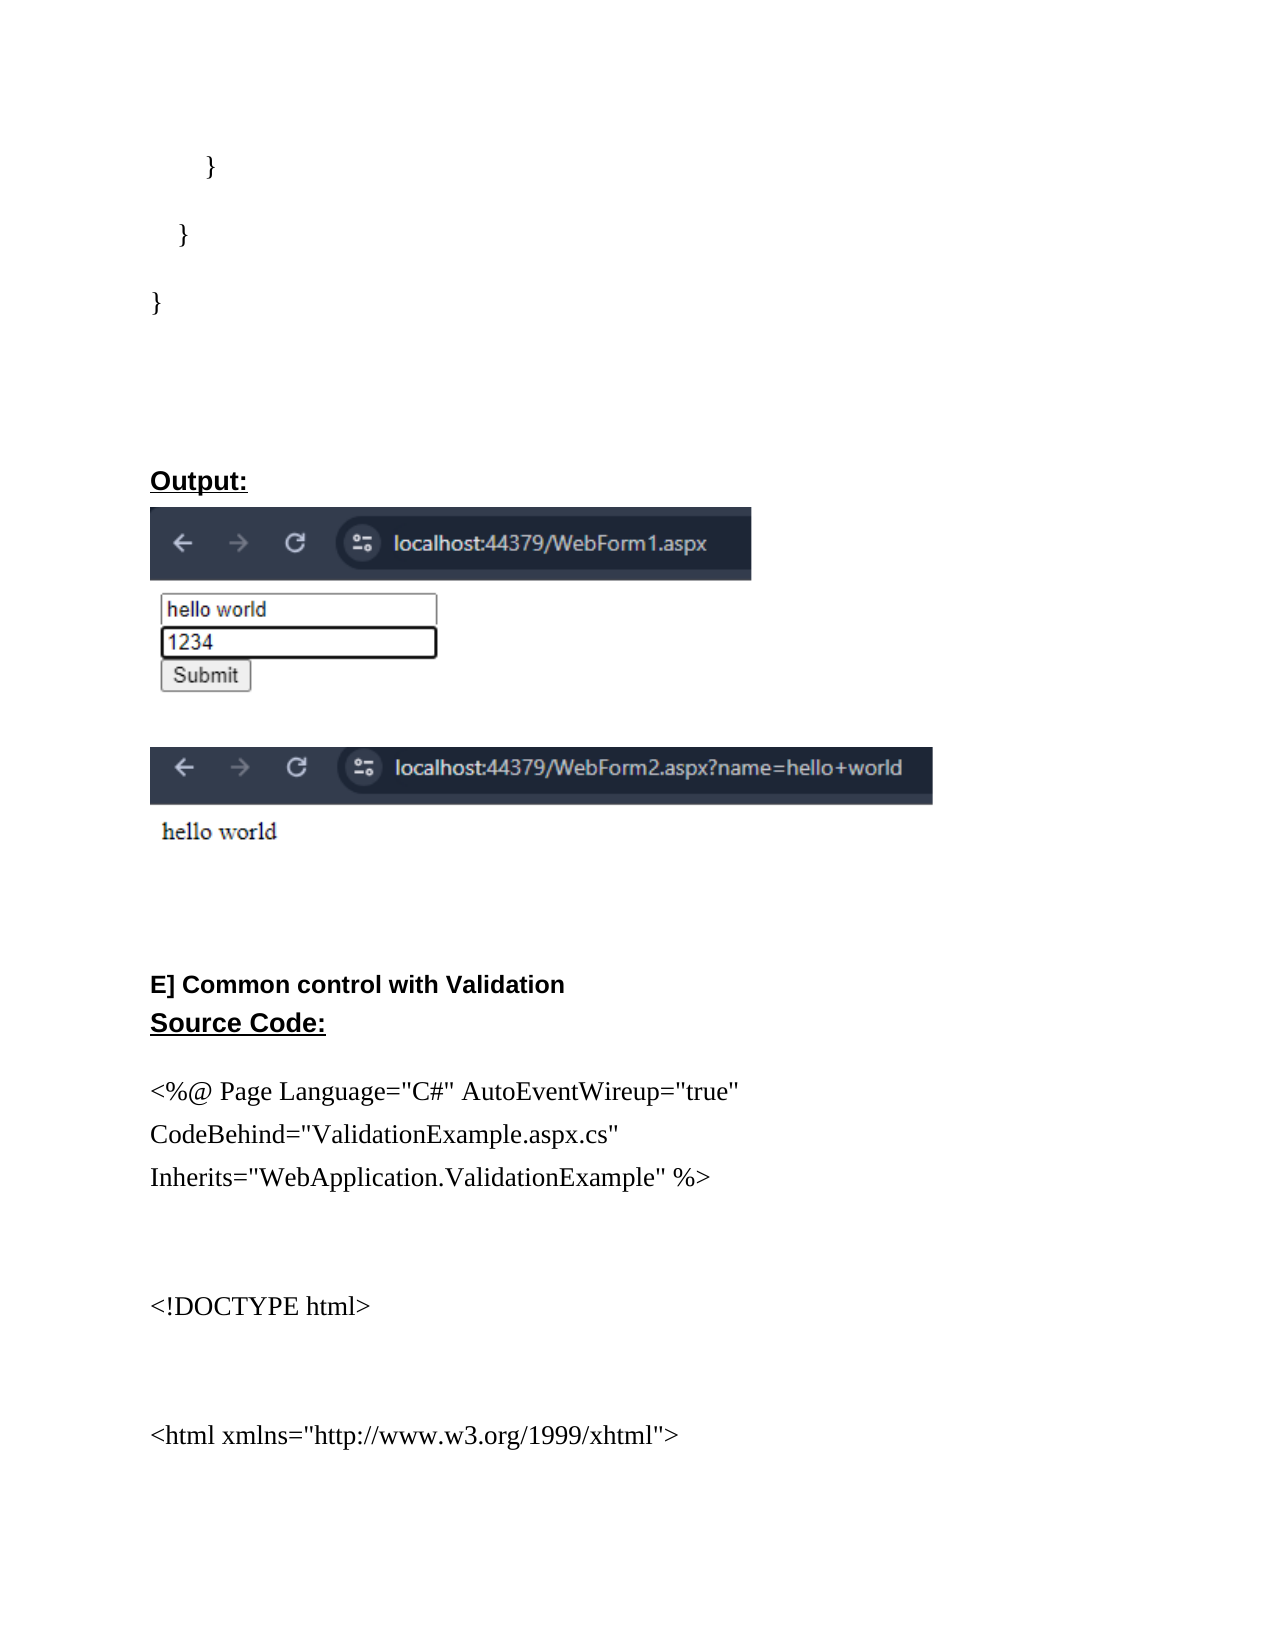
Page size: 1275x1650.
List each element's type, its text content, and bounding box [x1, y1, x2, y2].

text <html xmlns="http://www.w3.org/1999/xhtml"> [150, 1419, 1125, 1451]
picture [150, 747, 933, 937]
subtitle E] Common control with Validation [150, 970, 1125, 998]
text } [150, 286, 1125, 317]
picture [150, 507, 752, 744]
text <%@ Page Language="C#" AutoEventWireup="true" CodeBehind="ValidationExample.aspx.cs" Inherits="WebApplication.ValidationExample" %> [150, 1075, 1125, 1192]
text } [150, 150, 1125, 181]
text Output: [150, 465, 1125, 496]
text Source Code: [150, 1007, 1125, 1038]
text } [150, 218, 1125, 249]
text <!DOCTYPE html> [150, 1290, 1125, 1321]
